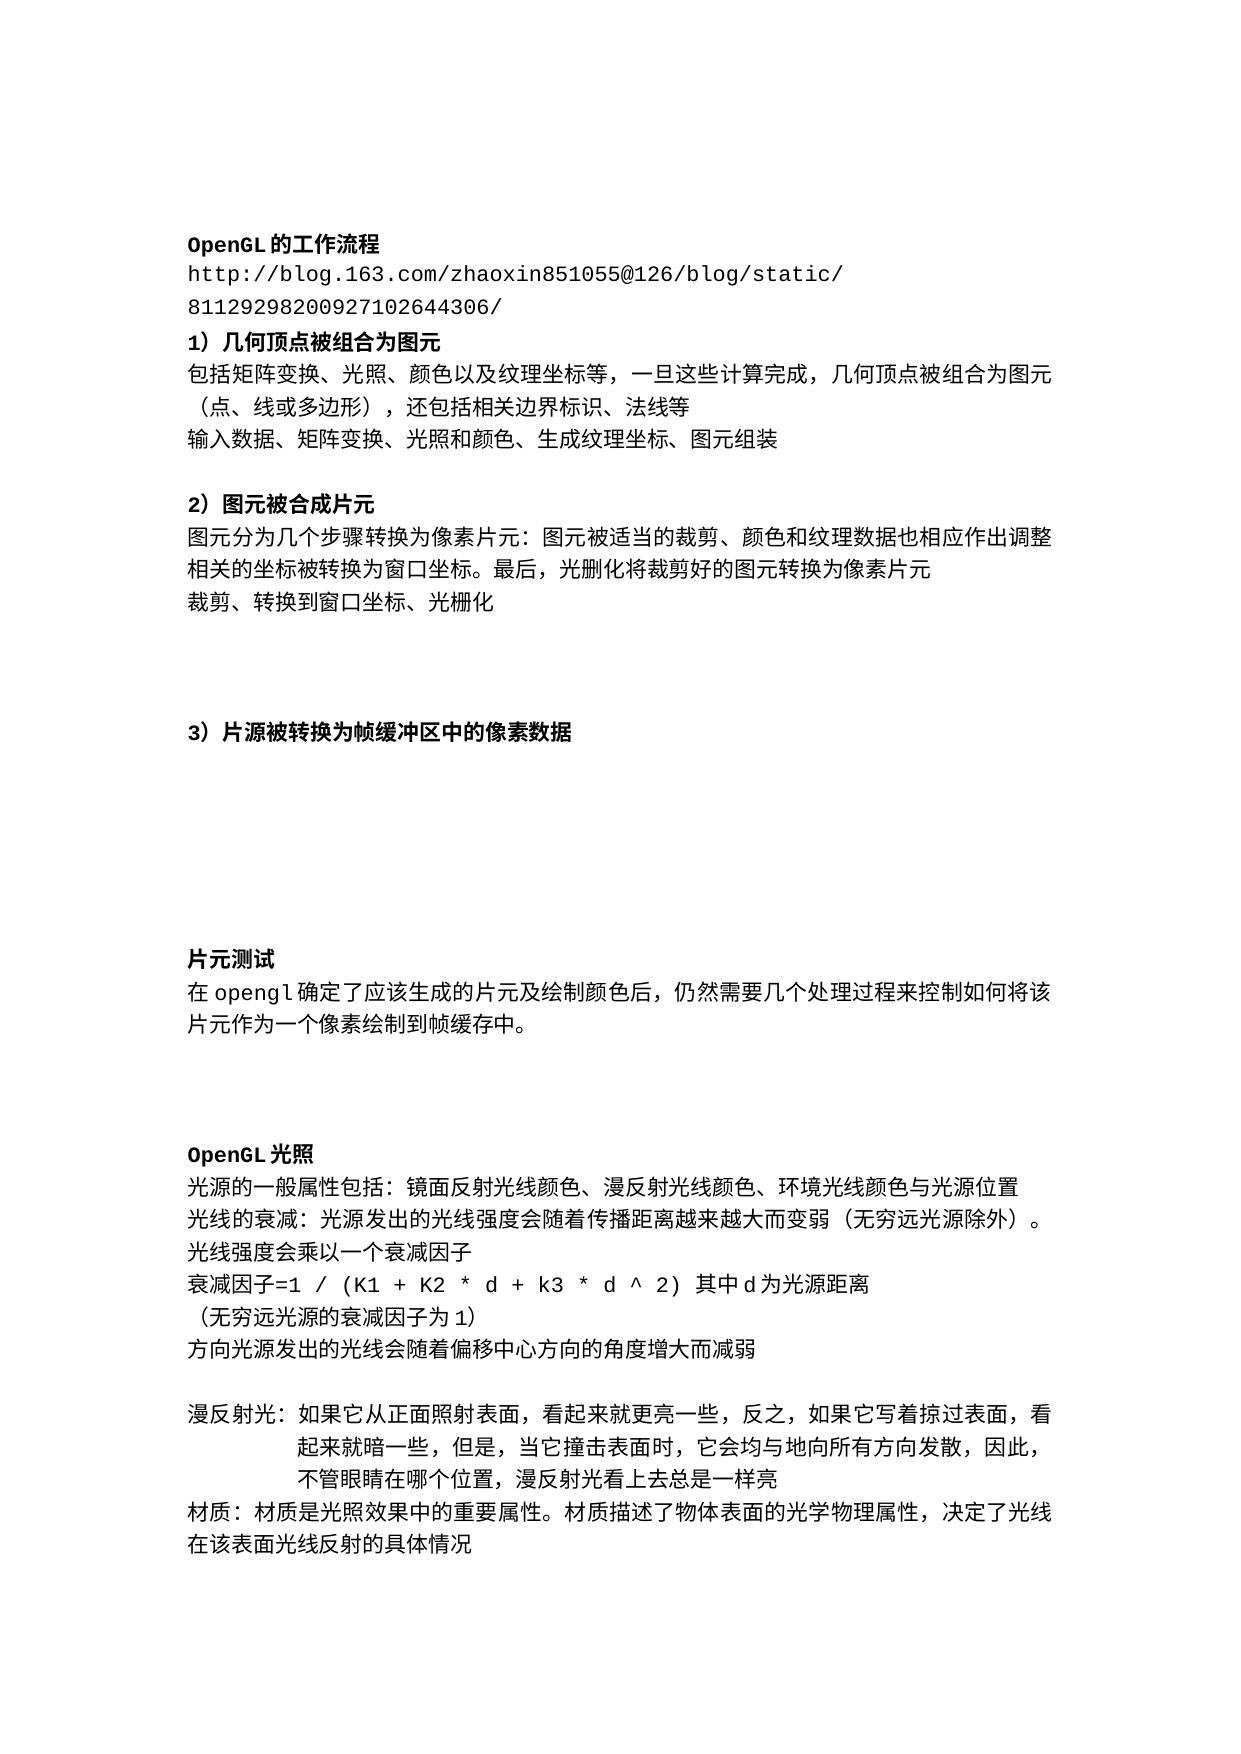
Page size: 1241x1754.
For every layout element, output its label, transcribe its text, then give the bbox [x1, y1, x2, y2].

text 材质：材质是光照效果中的重要属性。材质描述了物体表面的光学物理属性，决定了光线在该表面光线反射的具体情况 [187, 1494, 1053, 1559]
text OpenGL光照 [187, 1137, 1053, 1169]
text 输入数据、矩阵变换、光照和颜色、生成纹理坐标、图元组装 [187, 422, 1053, 454]
text （无穷远光源的衰减因子为1） [187, 1299, 1053, 1332]
text 光源的一般属性包括：镜面反射光线颜色、漫反射光线颜色、环境光线颜色与光源位置 [187, 1169, 1053, 1202]
text 漫反射光：如果它从正面照射表面，看起来就更亮一些，反之，如果它写着掠过表面，看起来就暗一些，但是，当它撞击表面时，它会均与地向所有方向发散，因此，不管眼睛在哪个位置，漫反射光看上去总是一样亮 [187, 1397, 1053, 1494]
text 光线的衰减：光源发出的光线强度会随着传播距离越来越大而变弱（无穷远光源除外）。光线强度会乘以一个衰减因子 [187, 1202, 1053, 1267]
text OpenGL的工作流程 [187, 227, 1053, 259]
text 包括矩阵变换、光照、颜色以及纹理坐标等，一旦这些计算完成，几何顶点被组合为图元（点、线或多边形），还包括相关边界标识、法线等 [187, 357, 1053, 422]
text http://blog.163.com/zhaoxin851055@126/blog/static/81129298200927102644306/ [187, 259, 1053, 324]
text 片元测试 [187, 942, 1053, 974]
text 2）图元被合成片元 [187, 487, 1053, 519]
text 1）几何顶点被组合为图元 [187, 324, 1053, 357]
text 裁剪、转换到窗口坐标、光栅化 [187, 584, 1053, 617]
text 衰减因子=1 / (K1 + K2 * d + k3 * d ^ 2) 其中d为光源距离 [187, 1267, 1053, 1299]
text 在opengl确定了应该生成的片元及绘制颜色后，仍然需要几个处理过程来控制如何将该片元作为一个像素绘制到帧缓存中。 [187, 974, 1053, 1039]
text 图元分为几个步骤转换为像素片元：图元被适当的裁剪、颜色和纹理数据也相应作出调整，相关的坐标被转换为窗口坐标。最后，光删化将裁剪好的图元转换为像素片元 [187, 519, 1053, 584]
text 3）片源被转换为帧缓冲区中的像素数据 [187, 714, 1053, 747]
text 方向光源发出的光线会随着偏移中心方向的角度增大而减弱 [187, 1332, 1053, 1364]
